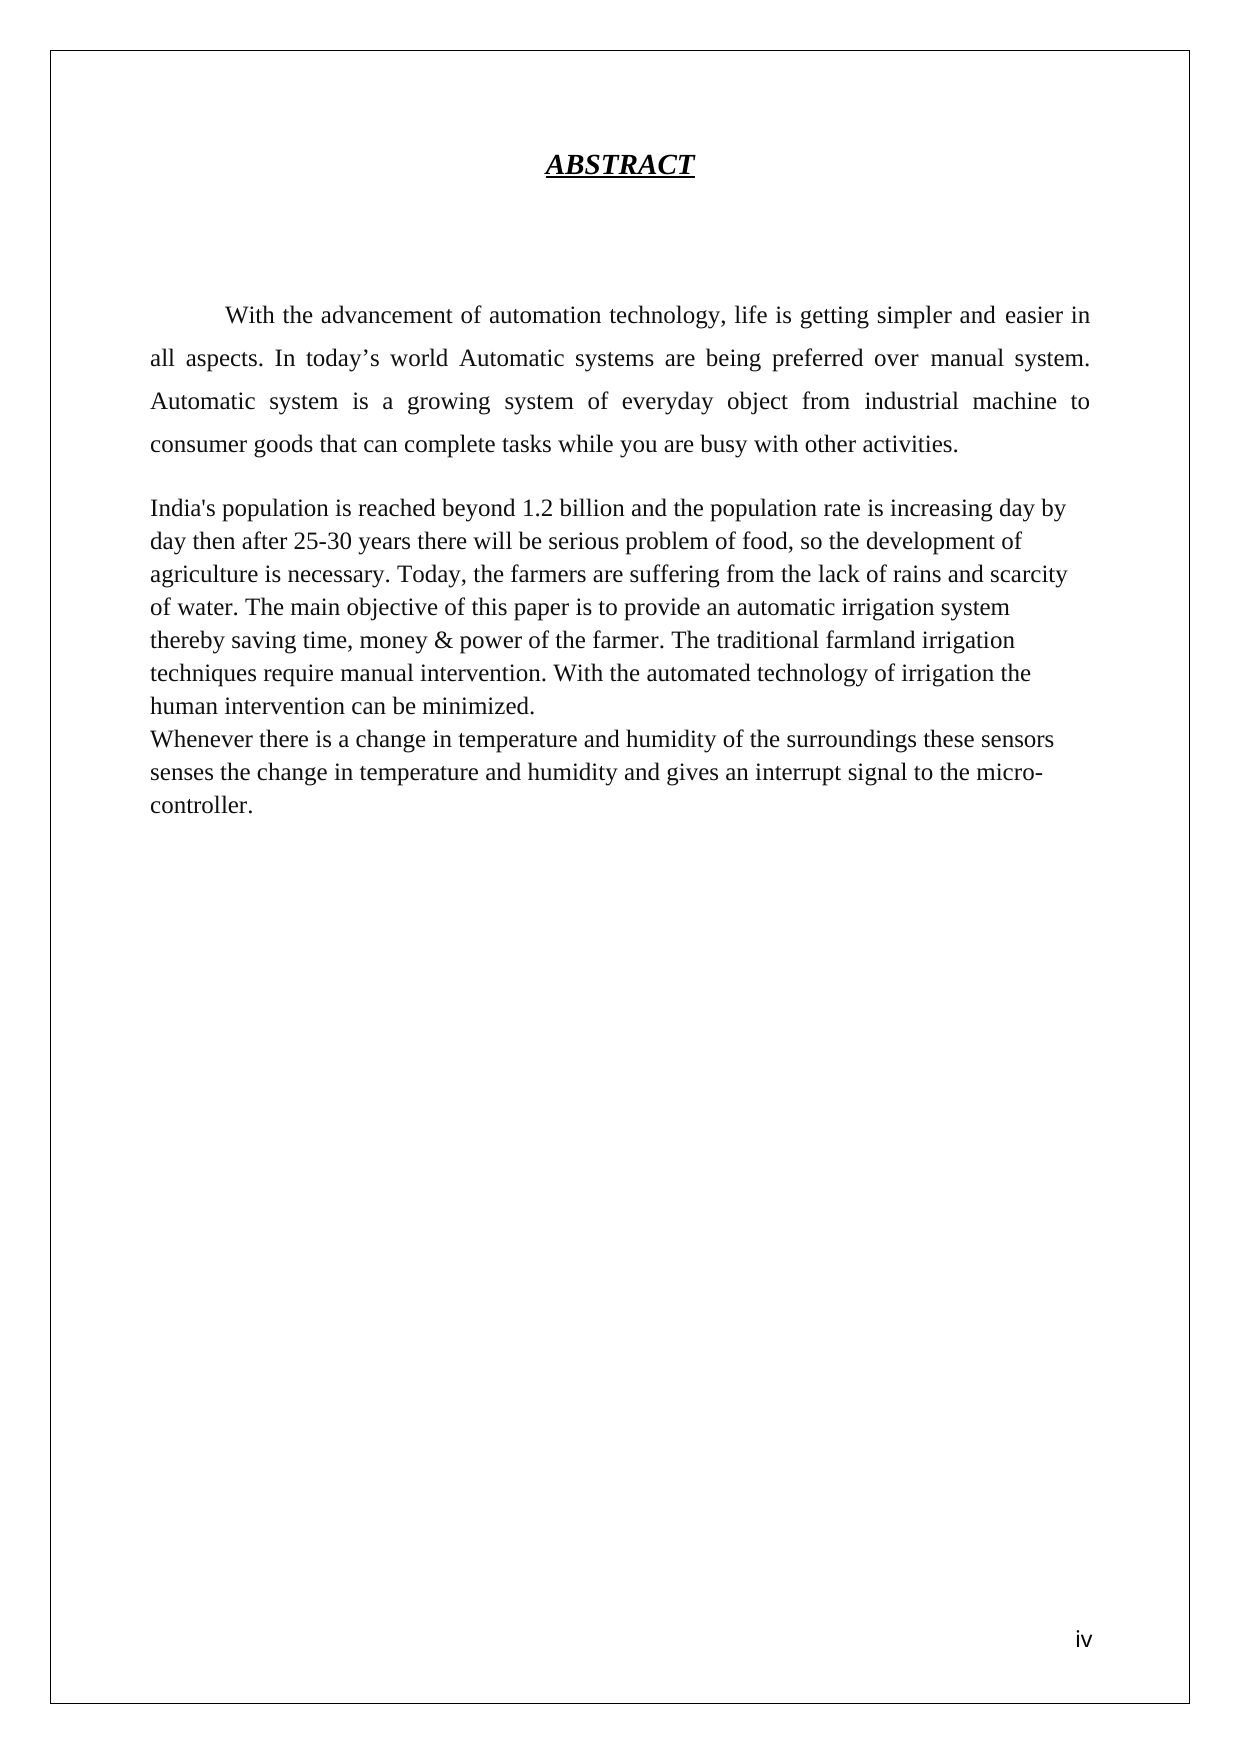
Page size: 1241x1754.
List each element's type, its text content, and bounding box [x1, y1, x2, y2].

text Whenever there is a change in temperature and humidity of the surroundings these sensors senses the change in temperature and humidity and gives an interrupt signal to the micro-controller. [150, 724, 1070, 819]
text With the advancement of automation technology, life is getting simpler and easier in all aspects. In today’s world Automatic systems are being preferred over manual system. Automatic system is a growing system of everyday object from industrial machine to consumer goods that can complete tasks while you are busy with other activities. [150, 300, 1090, 458]
text India's population is reached beyond 1.2 billion and the population rate is increasing day by day then after 25-30 years there will be serious problem of food, so the development of agriculture is necessary. Today, the farmers are suffering from the lack of rains and scarcity of water. The main objective of this paper is to provide an automatic irrigation system thereby saving time, money & power of the farmer. The traditional farmland irrigation techniques require manual intervention. With the automated technology of irrigation the human intervention can be minimized. [150, 493, 1077, 720]
subtitle ABSTRACT [223, 147, 1017, 181]
